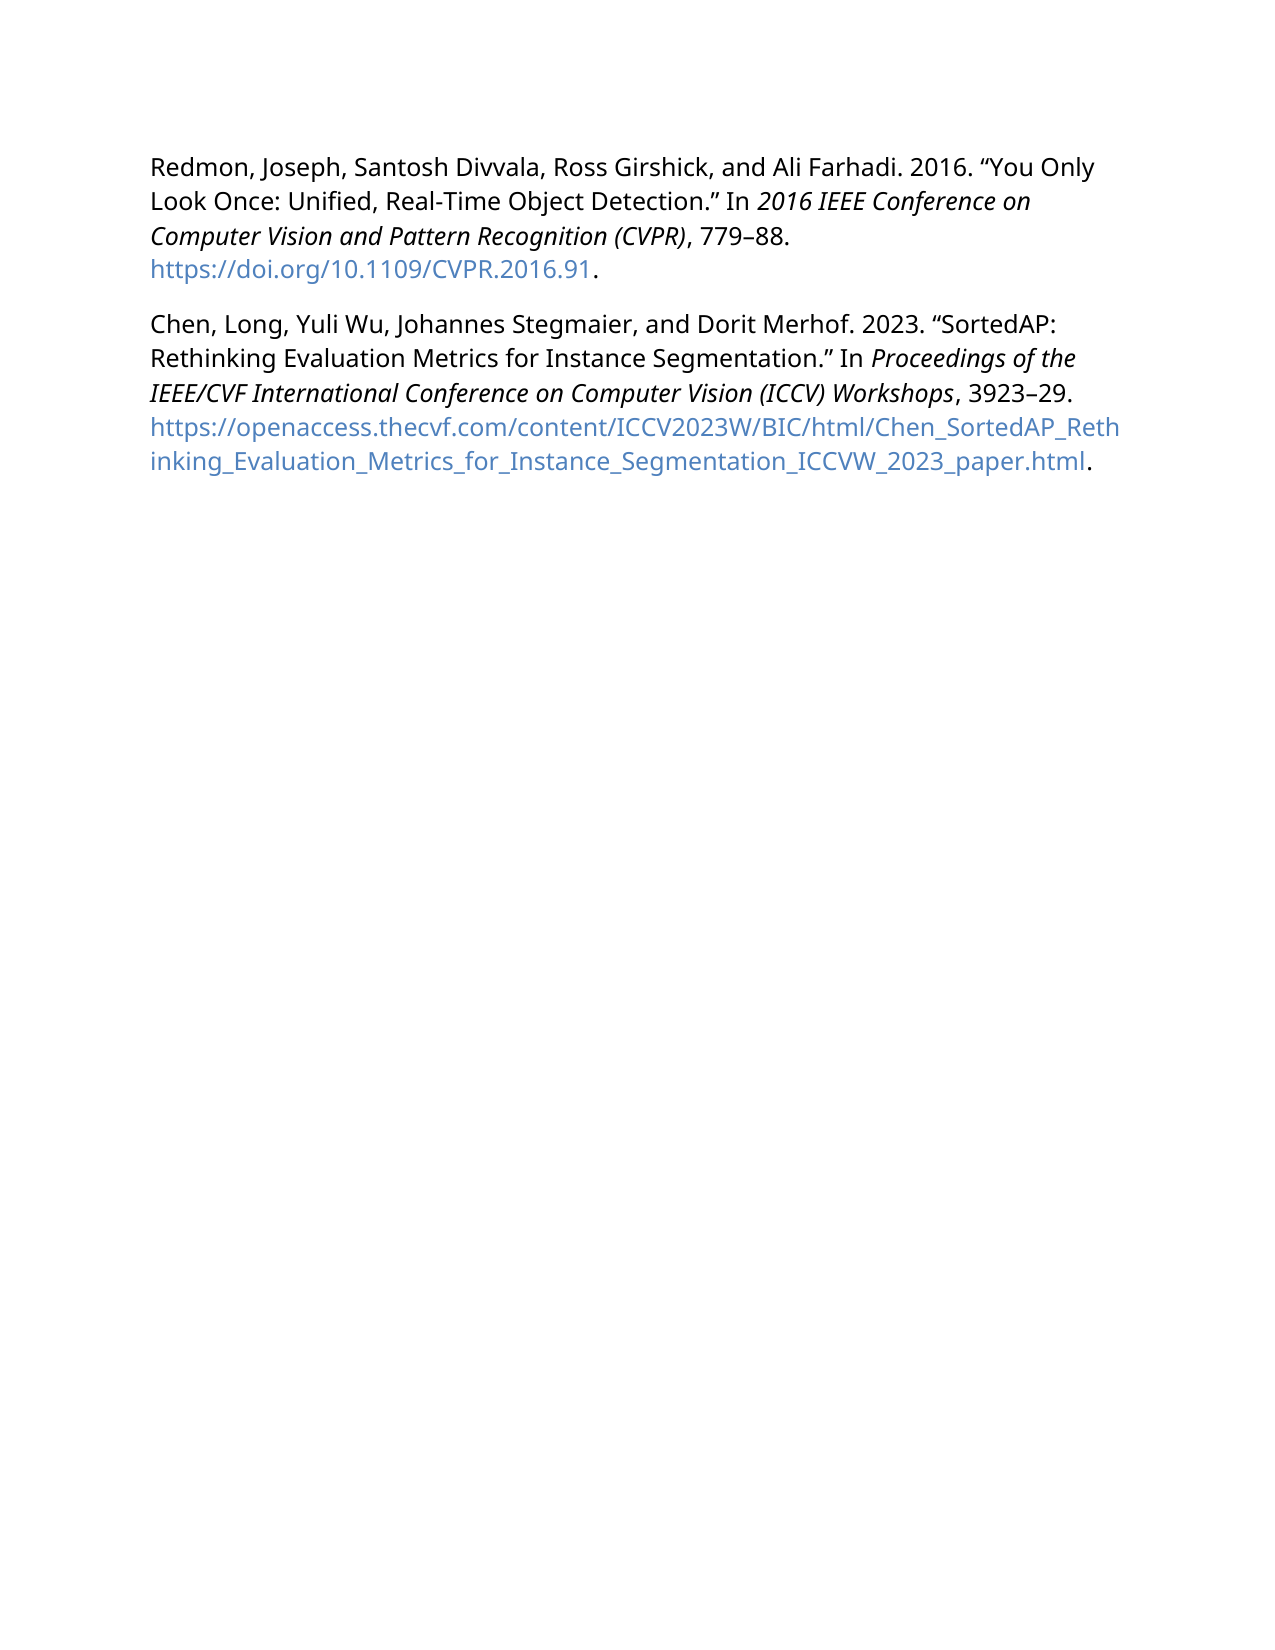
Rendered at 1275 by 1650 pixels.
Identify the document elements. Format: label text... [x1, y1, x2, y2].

text Chen, Long, Yuli Wu, Johannes Stegmaier, and Dorit Merhof. 2023. “SortedAP: Rethinking Evaluation Metrics for Instance Segmentation.” In Proceedings of the IEEE/CVF International Conference on Computer Vision (ICCV) Workshops, 3923–29. https://openaccess.thecvf.com/content/ICCV2023W/BIC/html/Chen_SortedAP_Rethinking_Evaluation_Metrics_for_Instance_Segmentation_ICCVW_2023_paper.html. [150, 307, 1125, 477]
text Redmon, Joseph, Santosh Divvala, Ross Girshick, and Ali Farhadi. 2016. “You Only Look Once: Unified, Real-Time Object Detection.” In 2016 IEEE Conference on Computer Vision and Pattern Recognition (CVPR), 779–88. https://doi.org/10.1109/CVPR.2016.91. [150, 150, 1125, 286]
